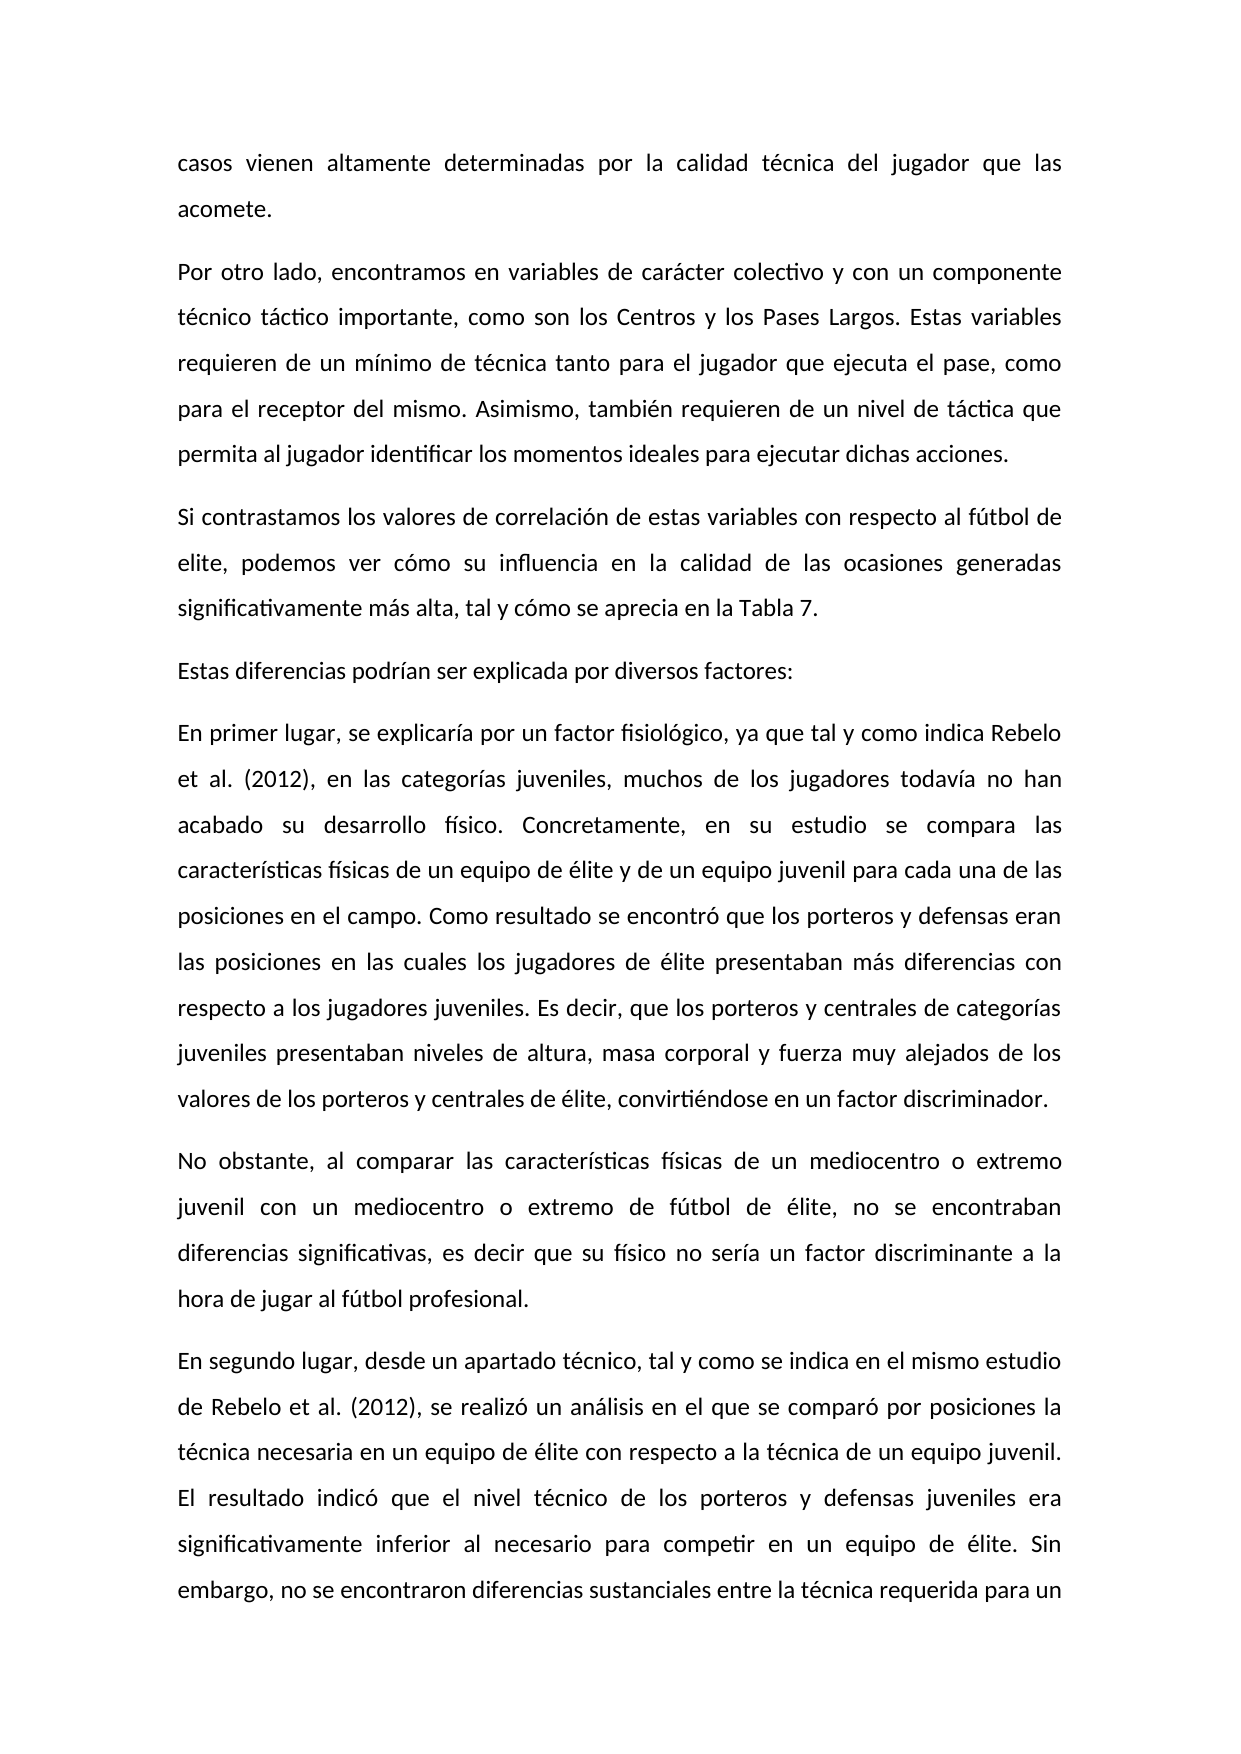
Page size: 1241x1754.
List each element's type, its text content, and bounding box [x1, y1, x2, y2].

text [177, 148, 1063, 224]
text Si contrastamos los valores de correlación de estas variables con respecto al fútbol de elite, podemos ver cómo su influencia en la calidad de las ocasiones generadas significativamente más alta, tal y cómo se aprecia en la Tabla 7. [177, 501, 1063, 623]
text En primer lugar, se explicaría por un factor fisiológico, ya que tal y como indica Rebelo et al. , en las categorías juveniles, muchos de los jugadores todavía no han acabado su desarrollo físico. Concretamente, en su estudio se compara las características físicas de un equipo de élite y de un equipo juvenil para cada una de las posiciones en el campo. Como resultado se encontró que los porteros y defensas eran las posiciones en las cuales los jugadores de élite presentaban más diferencias con respecto a los jugadores juveniles. Es decir, que los porteros y centrales de categorías juveniles presentaban niveles de altura, masa corporal y fuerza muy alejados de los valores de los porteros y centrales de élite, convirtiéndose en un factor discriminador. [177, 717, 1063, 1114]
text Estas diferencias podrían ser explicada por diversos factores: [177, 655, 1063, 685]
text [177, 1345, 1063, 1604]
text Por otro lado, encontramos en variables de carácter colectivo y con un componente técnico táctico importante, como son los Centros y los Pases Largos. Estas variables requieren de un mínimo de técnica tanto para el jugador que ejecuta el pase, como para el receptor del mismo. Asimismo, también requieren de un nivel de táctica que permita al jugador identificar los momentos ideales para ejecutar dichas acciones. [177, 256, 1063, 469]
text No obstante, al comparar las características físicas de un mediocentro o extremo juvenil con un mediocentro o extremo de fútbol de élite, no se encontraban diferencias significativas, es decir que su físico no sería un factor discriminante a la hora de jugar al fútbol profesional. [177, 1146, 1063, 1313]
